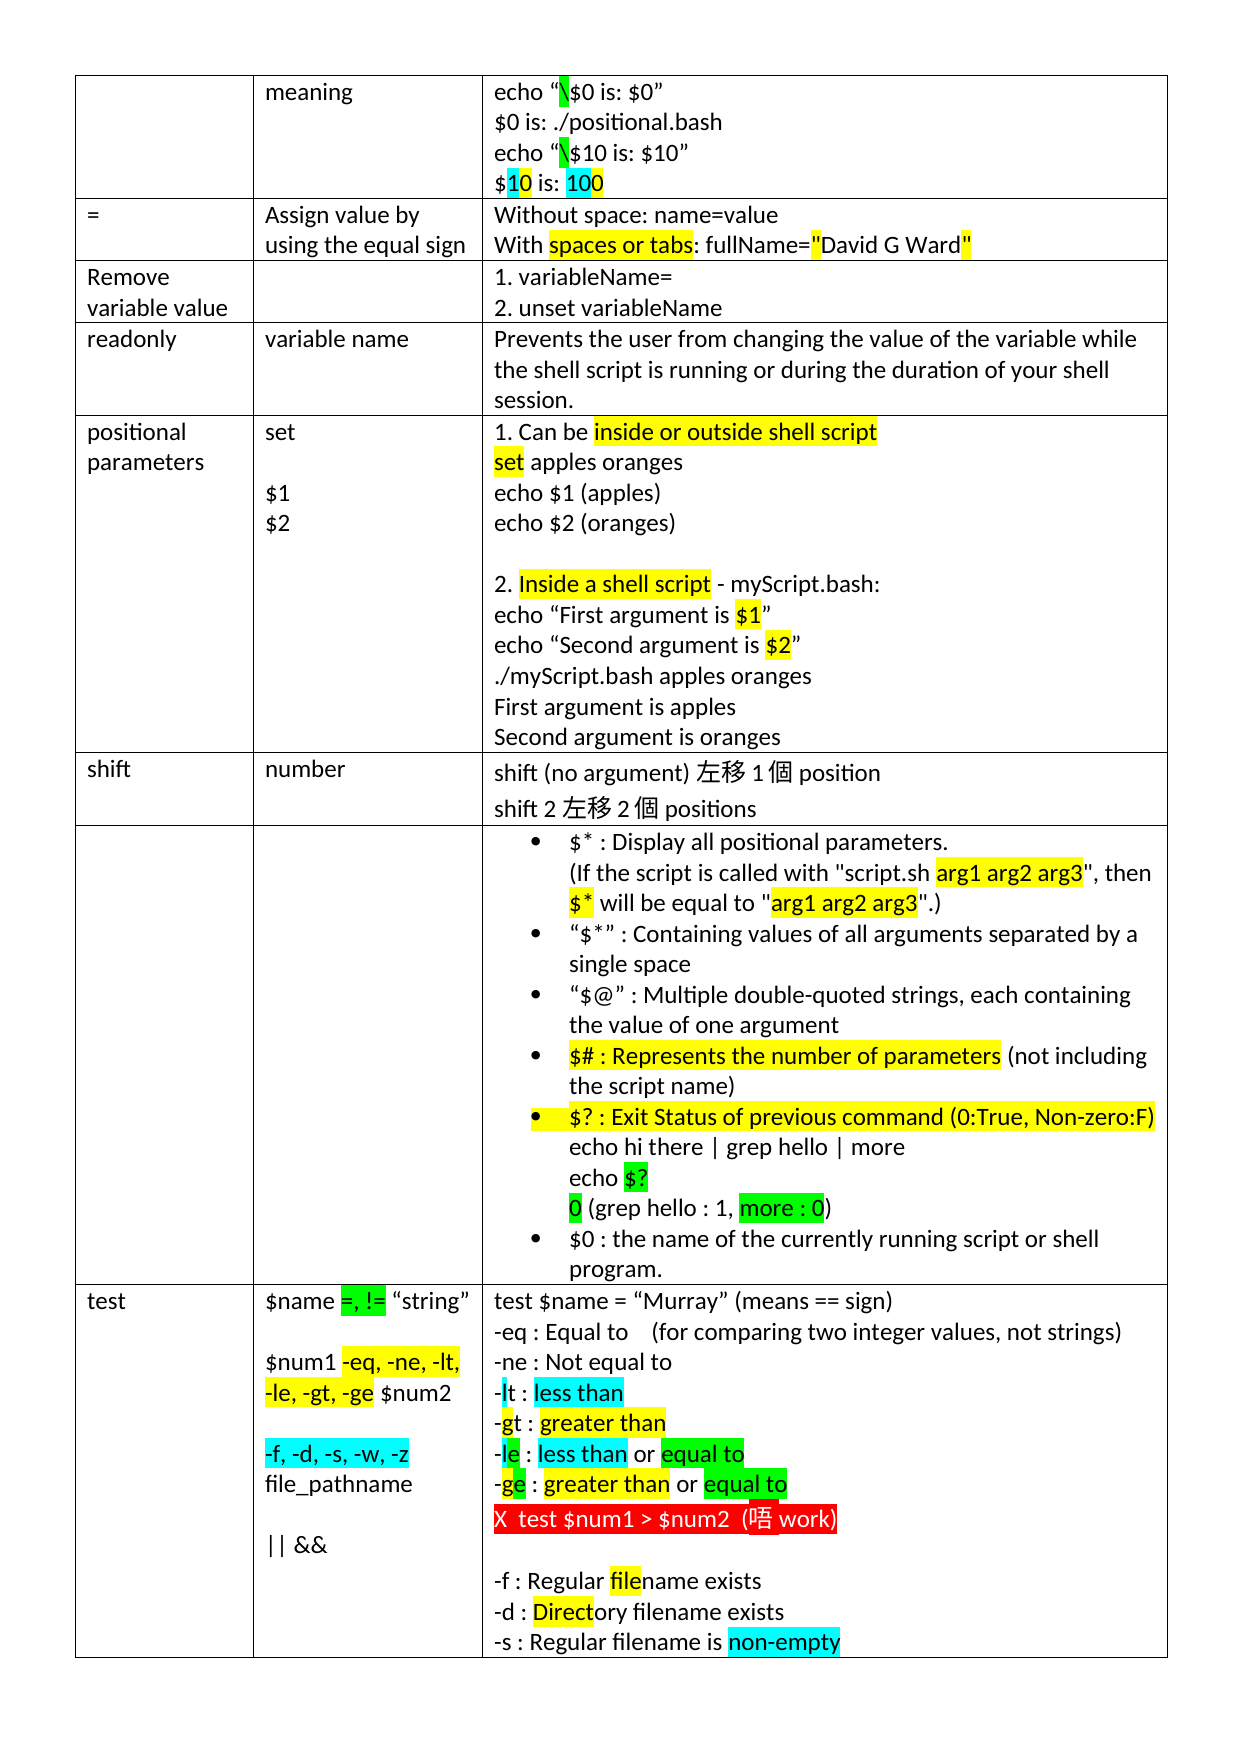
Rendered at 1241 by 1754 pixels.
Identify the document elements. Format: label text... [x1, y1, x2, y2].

table_cell \ [76, 76, 253, 198]
table_cell test [76, 1285, 253, 1657]
table_cell set 10 9 8 7 6 5 4 3 2 1 echo “\$0 is: $0” $0 is: ./positional.bash echo “\$10 is: $10” $10 is: 100 [483, 76, 1167, 198]
table_cell Prevents the user from changing the value of the variable while the shell script is running or during the duration of your shell session. [483, 323, 1167, 415]
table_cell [483, 1285, 1167, 1657]
table_cell $* : Display all positional parameters. (If the script is called with "script.sh arg1 arg2 arg3", then $* will be equal to "arg1 arg2 arg3".) “$*” : Containing values of all arguments separated by a single space “$@” : Multiple double-quoted strings, each containing the value of one argument $# : Represents the number of parameters (not including the script name) $? : Exit Status of previous command (0:True, Non-zero:F) echo hi there | grep hello | more echo $? 0 (grep hello : 1, more : 0) $0 : the name of the currently running script or shell program. [483, 826, 1167, 1284]
table_cell shift [76, 753, 253, 825]
table_cell number [254, 753, 482, 825]
table_cell shift (no argument) 左移1個position shift 2 左移2個positions [483, 753, 1167, 825]
table_cell Assign value by using the equal sign [254, 199, 482, 260]
table_cell positional parameters [76, 416, 253, 752]
table_cell readonly [76, 323, 253, 415]
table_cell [254, 76, 482, 198]
table_cell variable name [254, 323, 482, 415]
table_cell 1. variableName= 2. unset variableName [483, 261, 1167, 322]
table_cell = [76, 199, 253, 260]
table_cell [254, 1285, 482, 1657]
table_cell Remove variable value [76, 261, 253, 322]
table_cell [254, 826, 482, 1284]
table_cell [76, 826, 253, 1284]
table_cell 1. Can be inside or outside shell script set apples oranges echo $1 (apples) echo $2 (oranges) 2. Inside a shell script - myScript.bash: echo “First argument is $1” echo “Second argument is $2” ./myScript.bash apples oranges First argument is apples Second argument is oranges [483, 416, 1167, 752]
table_cell [254, 261, 482, 322]
table_cell Without space: name=value With spaces or tabs: fullName="David G Ward" [483, 199, 1167, 260]
table_cell set $1 $2 [254, 416, 482, 752]
